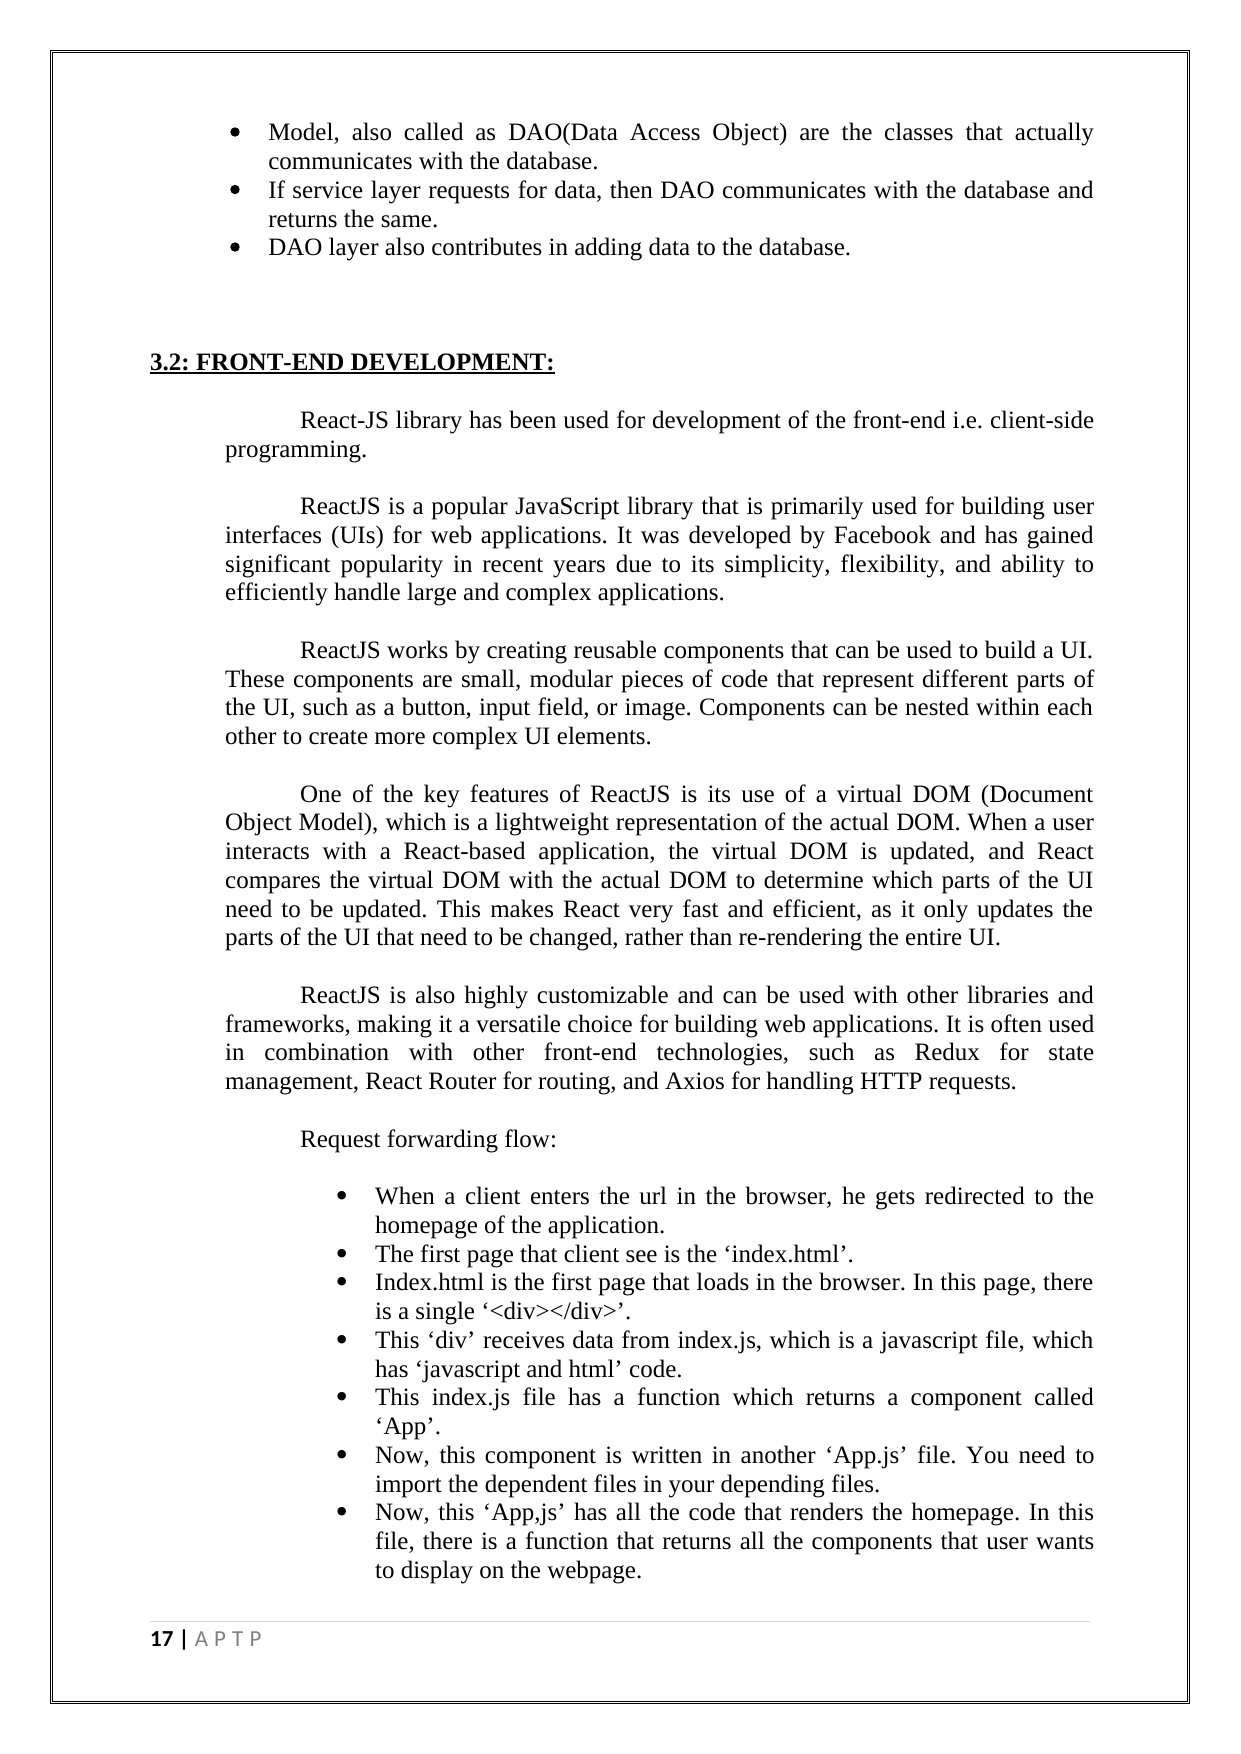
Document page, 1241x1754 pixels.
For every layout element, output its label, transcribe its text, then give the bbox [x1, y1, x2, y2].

text ReactJS is a popular JavaScript library that is primarily used for building user interfaces (UIs) for web applications. It was developed by Facebook and has gained significant popularity in recent years due to its simplicity, flexibility, and ability to efficiently handle large and complex applications. [225, 491, 1095, 606]
text ReactJS is also highly customizable and can be used with other libraries and frameworks, making it a versatile choice for building web applications. It is often used in combination with other front-end technologies, such as Redux for state management, React Router for routing, and Axios for handling HTTP requests. [225, 980, 1095, 1095]
list The first page that client see is the ‘index.html’. [337, 1239, 1095, 1267]
list Now, this ‘App,js’ has all the code that renders the homepage. In this file, there is a function that returns all the components that user wants to display on the webpage. [337, 1497, 1095, 1584]
list This index.js file has a function which returns a component called ‘App’. [337, 1382, 1095, 1440]
list Index.html is the first page that loads in the browser. In this page, there is a single ‘<div></div>’. [337, 1267, 1095, 1325]
list DAO layer also contributes in adding data to the database. [231, 232, 1095, 261]
list Now, this component is written in another ‘App.js’ file. You need to import the dependent files in your depending files. [337, 1440, 1095, 1497]
text One of the key features of ReactJS is its use of a virtual DOM (Document Object Model), which is a lightweight representation of the actual DOM. When a user interacts with a React-based application, the virtual DOM is updated, and React compares the virtual DOM with the actual DOM to determine which parts of the UI need to be updated. This makes React very fast and efficient, as it only updates the parts of the UI that need to be changed, rather than re-rendering the entire UI. [225, 779, 1095, 951]
text ReactJS works by creating reusable components that can be used to build a UI. These components are small, modular pieces of code that represent different parts of the UI, such as a button, input field, or image. Components can be nested within each other to create more complex UI elements. [225, 635, 1095, 750]
list When a client enters the url in the browser, he gets redirected to the homepage of the application. [337, 1181, 1095, 1239]
list This ‘div’ receives data from index.js, which is a javascript file, which has ‘javascript and html’ code. [337, 1325, 1095, 1382]
text Request forwarding flow: [225, 1124, 1095, 1152]
list Model, also called as DAO(Data Access Object) are the classes that actually communicates with the database. [231, 117, 1095, 175]
text React-JS library has been used for development of the front-end i.e. client-side programming. [225, 405, 1095, 462]
text 3.2: FRONT-END DEVELOPMENT: [150, 347, 1095, 376]
list If service layer requests for data, then DAO communicates with the database and returns the same. [231, 175, 1095, 232]
